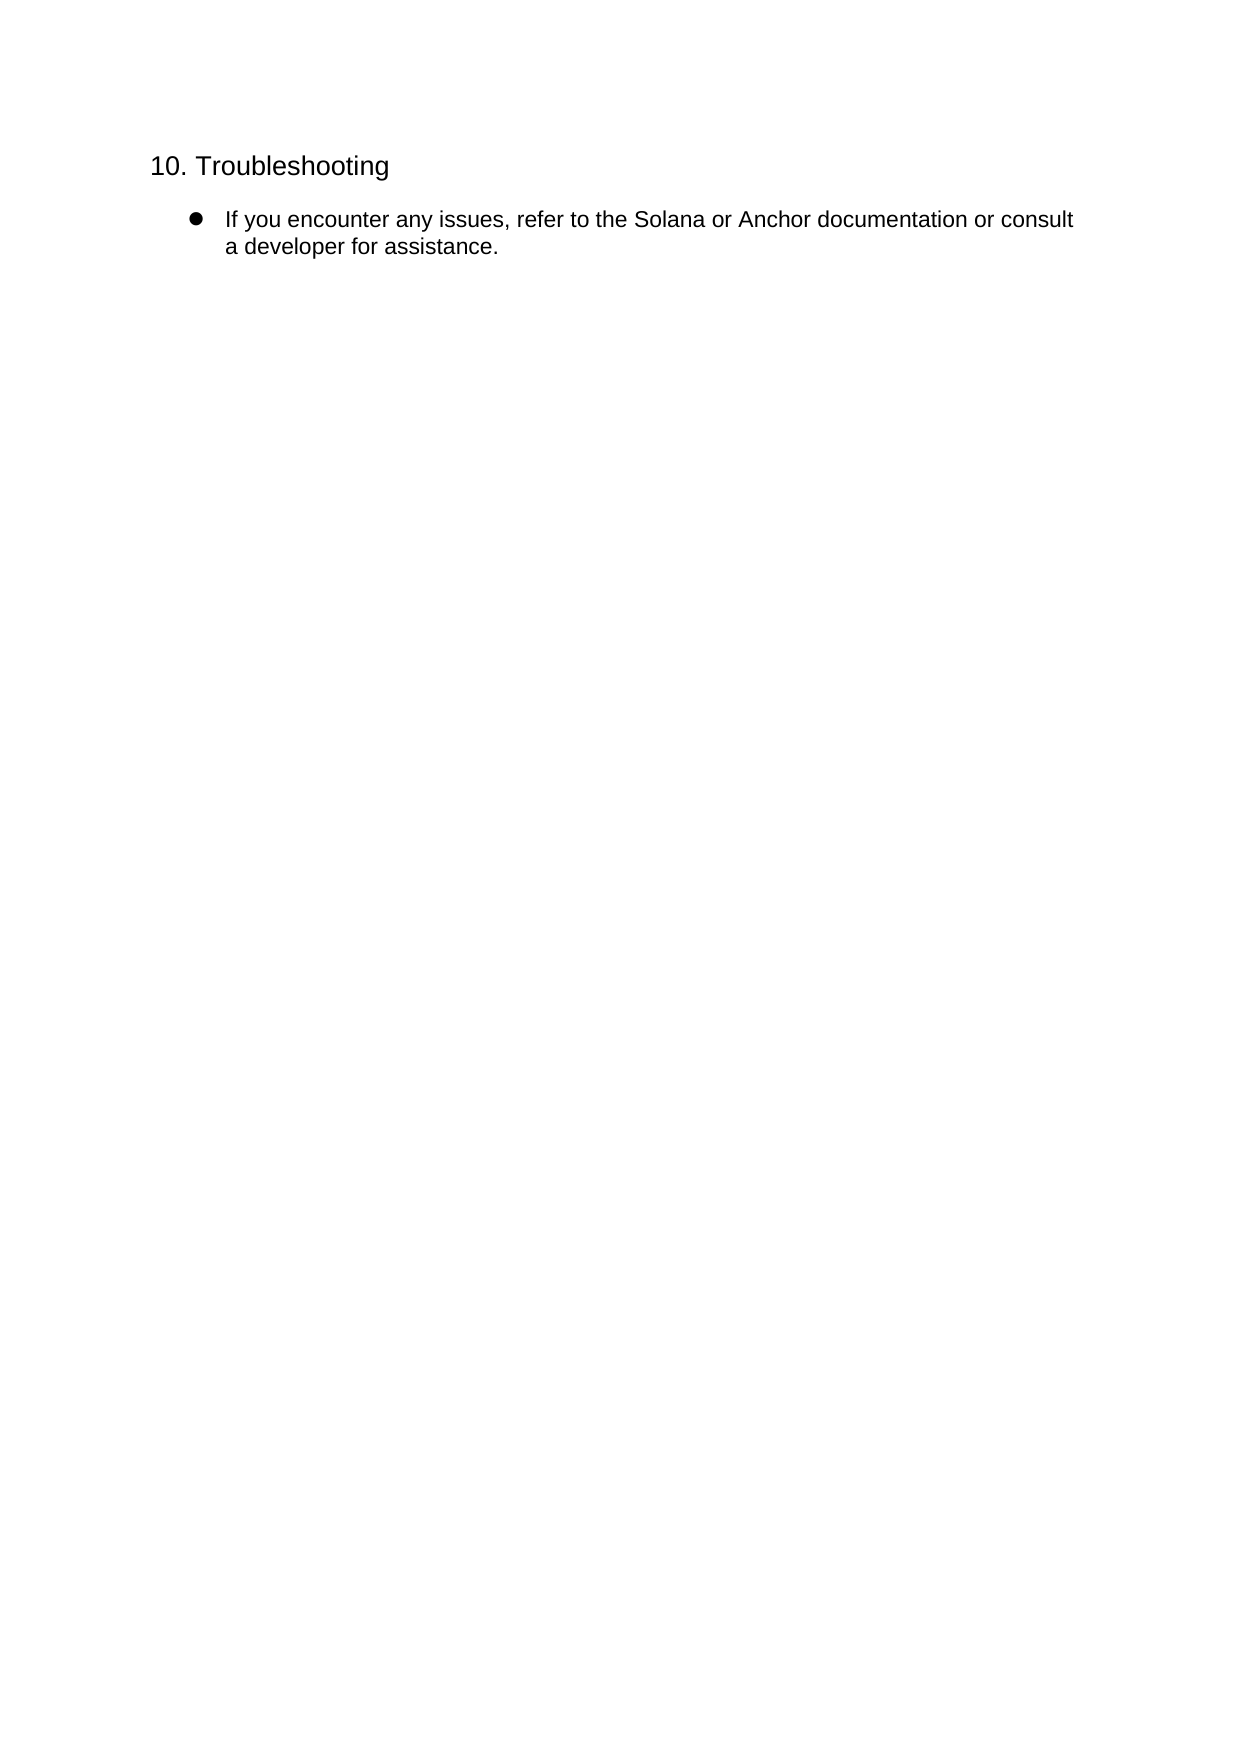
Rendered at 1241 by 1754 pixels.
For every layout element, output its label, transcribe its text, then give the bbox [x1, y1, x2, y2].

subtitle 10. Troubleshooting [150, 150, 1090, 181]
list If you encounter any issues, refer to the Solana or Anchor documentation or consult a developer for assistance. [187, 206, 1090, 259]
